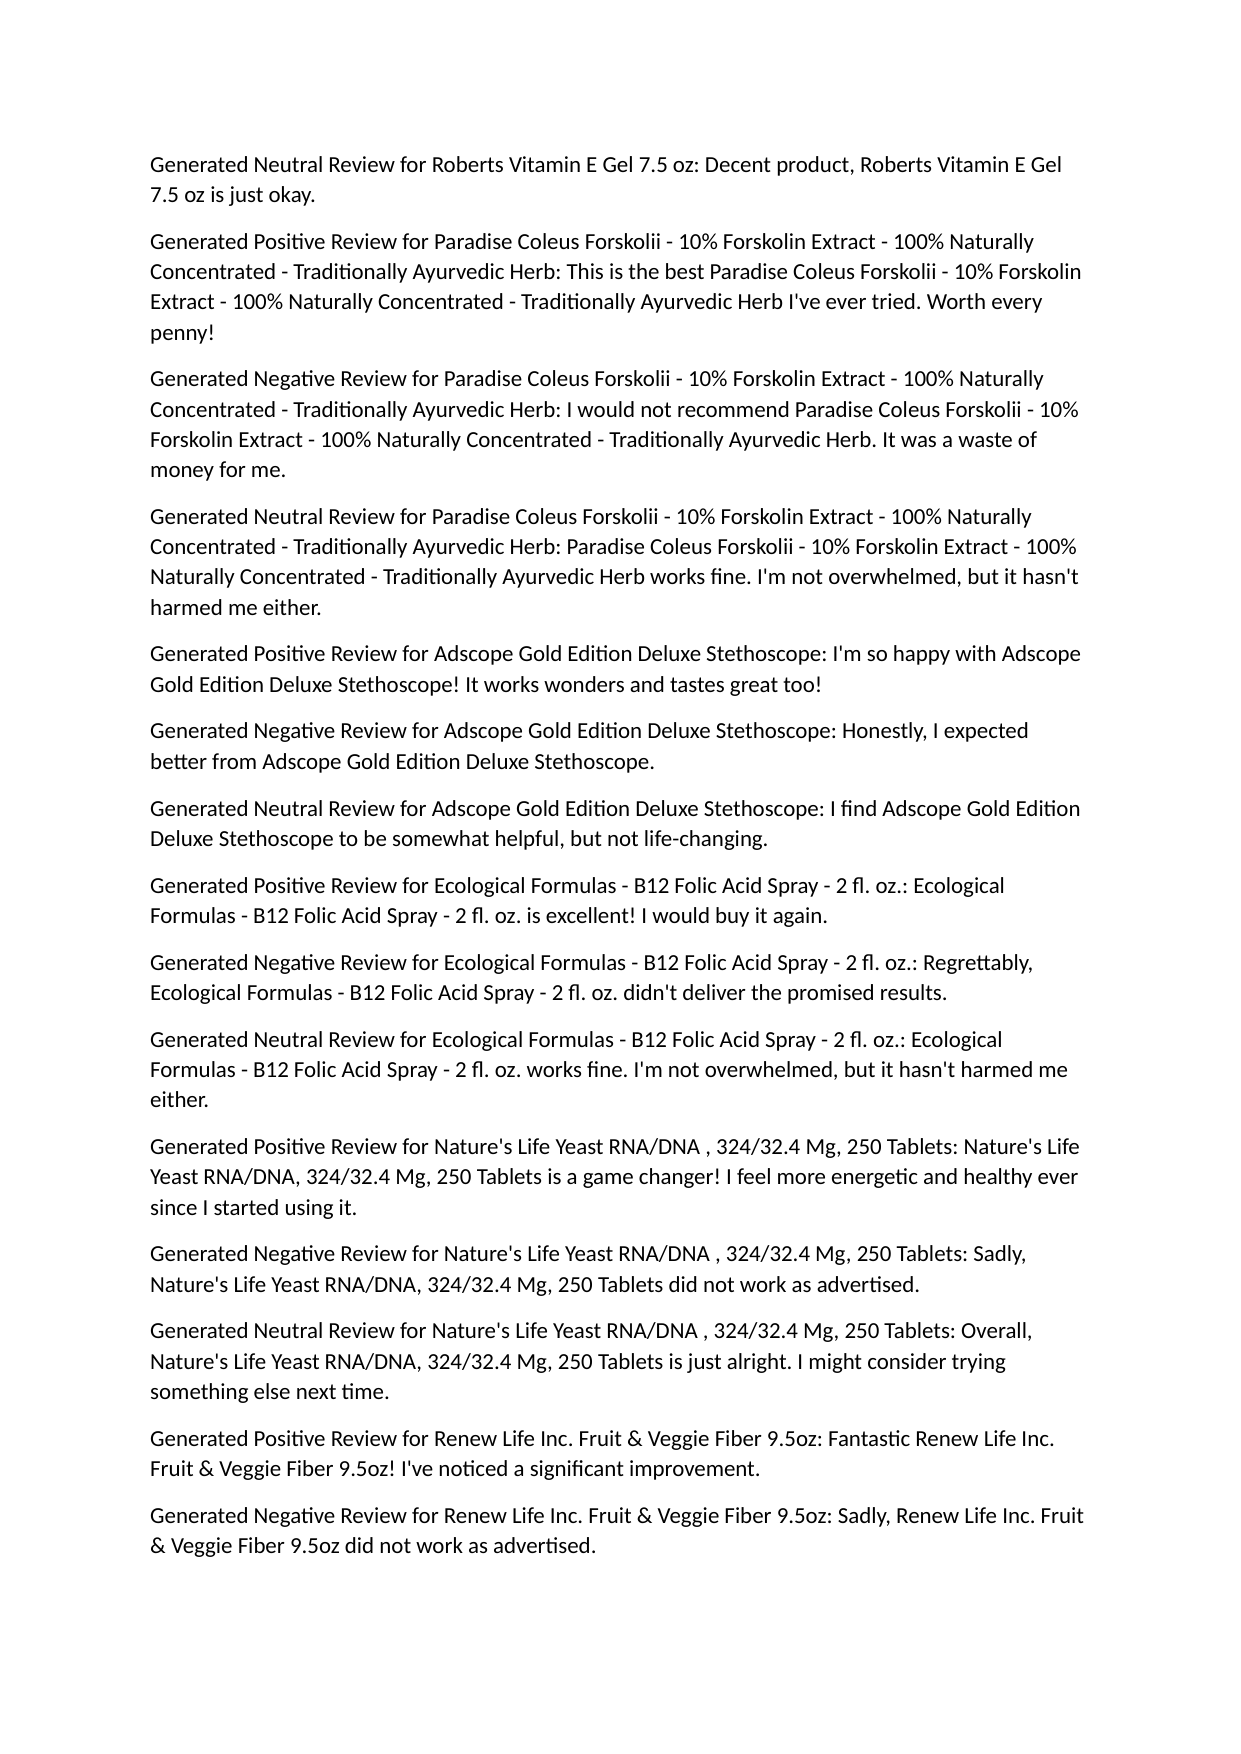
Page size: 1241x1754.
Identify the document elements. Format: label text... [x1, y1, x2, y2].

text Generated Negative Review for Renew Life Inc. Fruit & Veggie Fiber 9.5oz: Sadly, Renew Life Inc. Fruit & Veggie Fiber 9.5oz did not work as advertised. [150, 1501, 1090, 1559]
text Generated Neutral Review for Ecological Formulas - B12 Folic Acid Spray - 2 fl. oz.: Ecological Formulas - B12 Folic Acid Spray - 2 fl. oz. works fine. I'm not overwhelmed, but it hasn't harmed me either. [150, 1025, 1090, 1113]
text Generated Positive Review for Adscope Gold Edition Deluxe Stethoscope: I'm so happy with Adscope Gold Edition Deluxe Stethoscope! It works wonders and tastes great too! [150, 639, 1090, 698]
text Generated Negative Review for Ecological Formulas - B12 Folic Acid Spray - 2 fl. oz.: Regrettably, Ecological Formulas - B12 Folic Acid Spray - 2 fl. oz. didn't deliver the promised results. [150, 948, 1090, 1006]
text Generated Neutral Review for Adscope Gold Edition Deluxe Stethoscope: I find Adscope Gold Edition Deluxe Stethoscope to be somewhat helpful, but not life-changing. [150, 794, 1090, 852]
text Generated Negative Review for Nature's Life Yeast RNA/DNA , 324/32.4 Mg, 250 Tablets: Sadly, Nature's Life Yeast RNA/DNA, 324/32.4 Mg, 250 Tablets did not work as advertised. [150, 1239, 1090, 1298]
text Generated Positive Review for Ecological Formulas - B12 Folic Acid Spray - 2 fl. oz.: Ecological Formulas - B12 Folic Acid Spray - 2 fl. oz. is excellent! I would buy it again. [150, 871, 1090, 929]
text Generated Negative Review for Adscope Gold Edition Deluxe Stethoscope: Honestly, I expected better from Adscope Gold Edition Deluxe Stethoscope. [150, 717, 1090, 775]
text Generated Negative Review for Paradise Coleus Forskolii - 10% Forskolin Extract - 100% Naturally Concentrated - Traditionally Ayurvedic Herb: I would not recommend Paradise Coleus Forskolii - 10% Forskolin Extract - 100% Naturally Concentrated - Traditionally Ayurvedic Herb. It was a waste of money for me. [150, 364, 1090, 483]
text Generated Positive Review for Paradise Coleus Forskolii - 10% Forskolin Extract - 100% Naturally Concentrated - Traditionally Ayurvedic Herb: This is the best Paradise Coleus Forskolii - 10% Forskolin Extract - 100% Naturally Concentrated - Traditionally Ayurvedic Herb I've ever tried. Worth every penny! [150, 227, 1090, 346]
text Generated Positive Review for Renew Life Inc. Fruit & Veggie Fiber 9.5oz: Fantastic Renew Life Inc. Fruit & Veggie Fiber 9.5oz! I've noticed a significant improvement. [150, 1424, 1090, 1482]
text Generated Neutral Review for Roberts Vitamin E Gel 7.5 oz: Decent product, Roberts Vitamin E Gel 7.5 oz is just okay. [150, 150, 1090, 208]
text Generated Neutral Review for Paradise Coleus Forskolii - 10% Forskolin Extract - 100% Naturally Concentrated - Traditionally Ayurvedic Herb: Paradise Coleus Forskolii - 10% Forskolin Extract - 100% Naturally Concentrated - Traditionally Ayurvedic Herb works fine. I'm not overwhelmed, but it hasn't harmed me either. [150, 502, 1090, 621]
text Generated Neutral Review for Nature's Life Yeast RNA/DNA , 324/32.4 Mg, 250 Tablets: Overall, Nature's Life Yeast RNA/DNA, 324/32.4 Mg, 250 Tablets is just alright. I might consider trying something else next time. [150, 1317, 1090, 1405]
text Generated Positive Review for Nature's Life Yeast RNA/DNA , 324/32.4 Mg, 250 Tablets: Nature's Life Yeast RNA/DNA, 324/32.4 Mg, 250 Tablets is a game changer! I feel more energetic and healthy ever since I started using it. [150, 1132, 1090, 1221]
